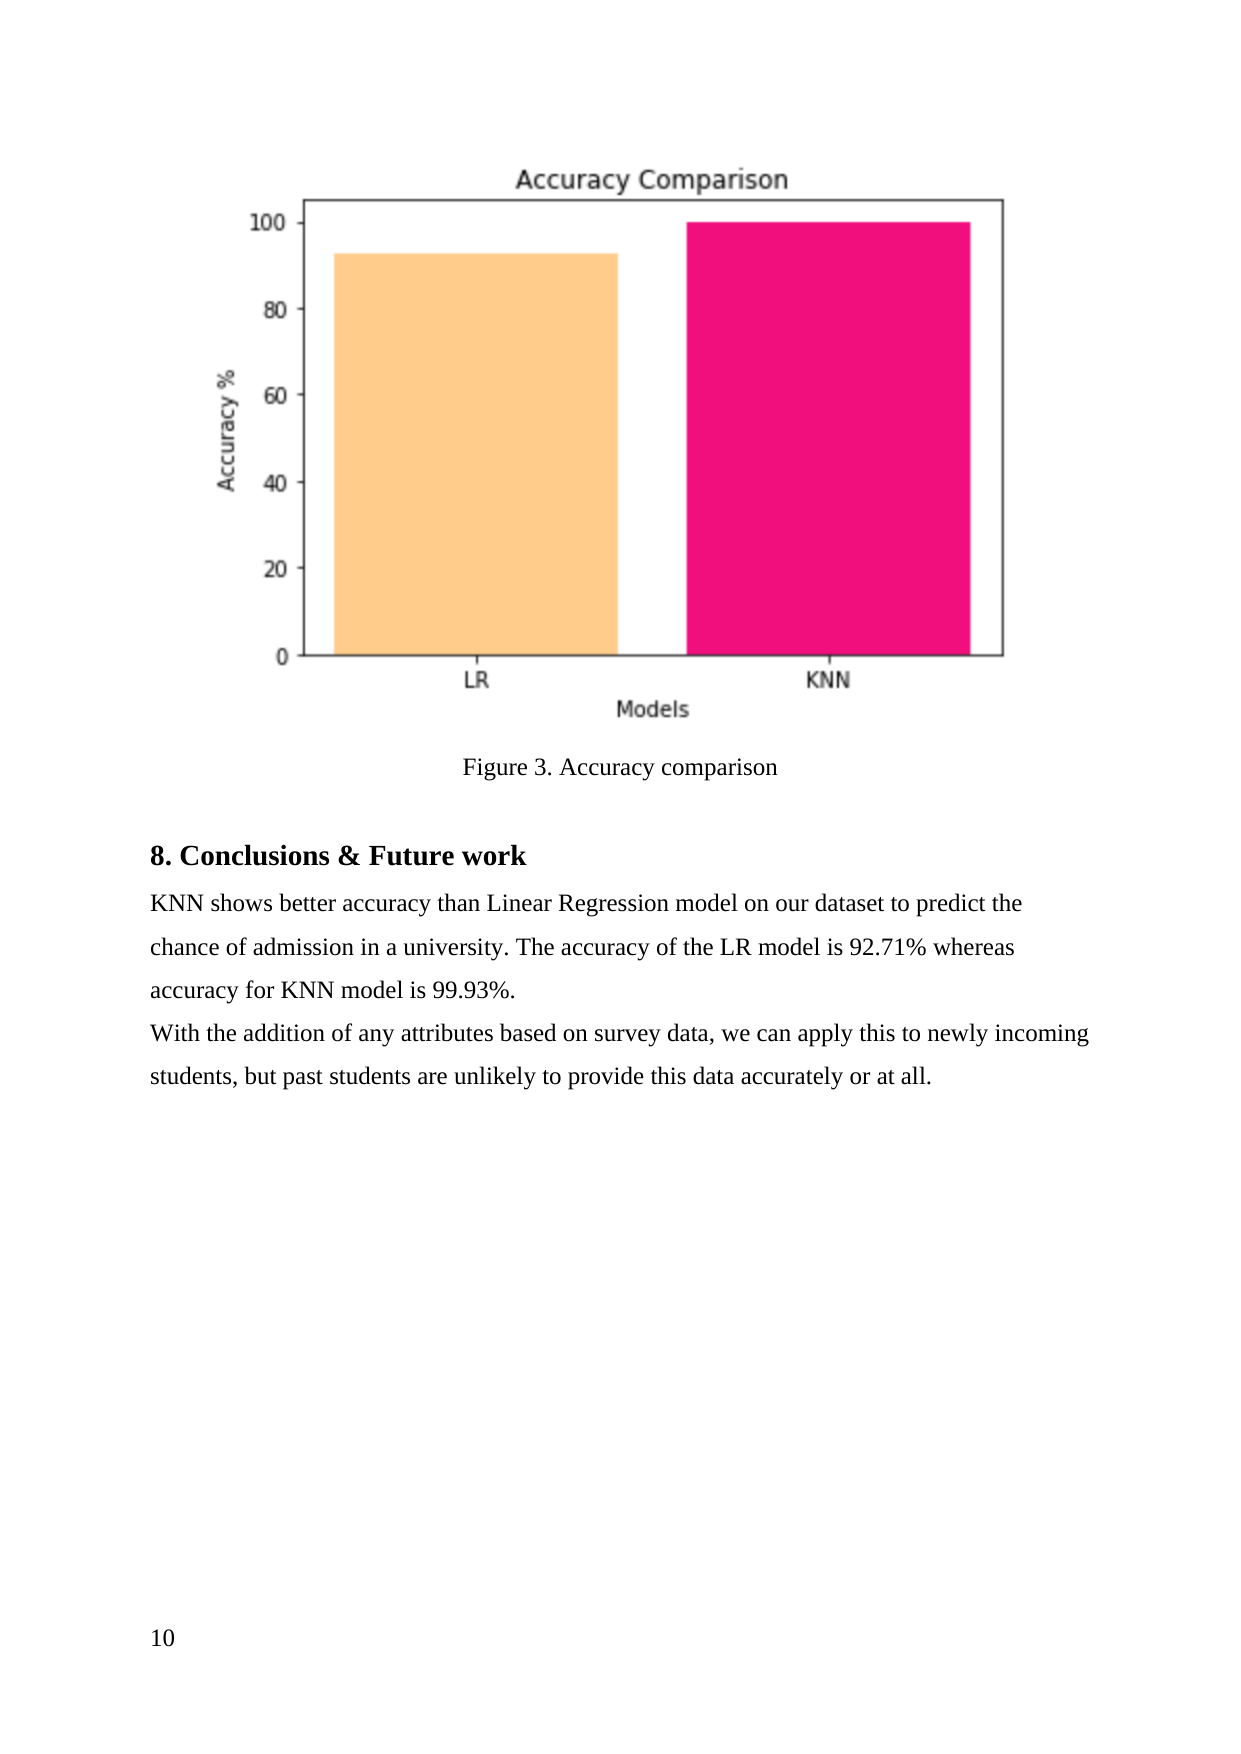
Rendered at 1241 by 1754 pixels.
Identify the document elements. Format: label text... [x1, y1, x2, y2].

text With the addition of any attributes based on survey data, we can apply this to newly incoming students, but past students are unlikely to provide this data accurately or at all. [150, 1018, 1090, 1090]
picture [208, 150, 1032, 738]
text KNN shows better accuracy than Linear Regression model on our dataset to predict the chance of admission in a university. The accuracy of the LR model is 92.71% whereas accuracy for KNN model is 99.93%. [150, 888, 1090, 1003]
text Figure 3. Accuracy comparison [150, 752, 1090, 781]
text 8. Conclusions & Future work [150, 838, 1090, 872]
